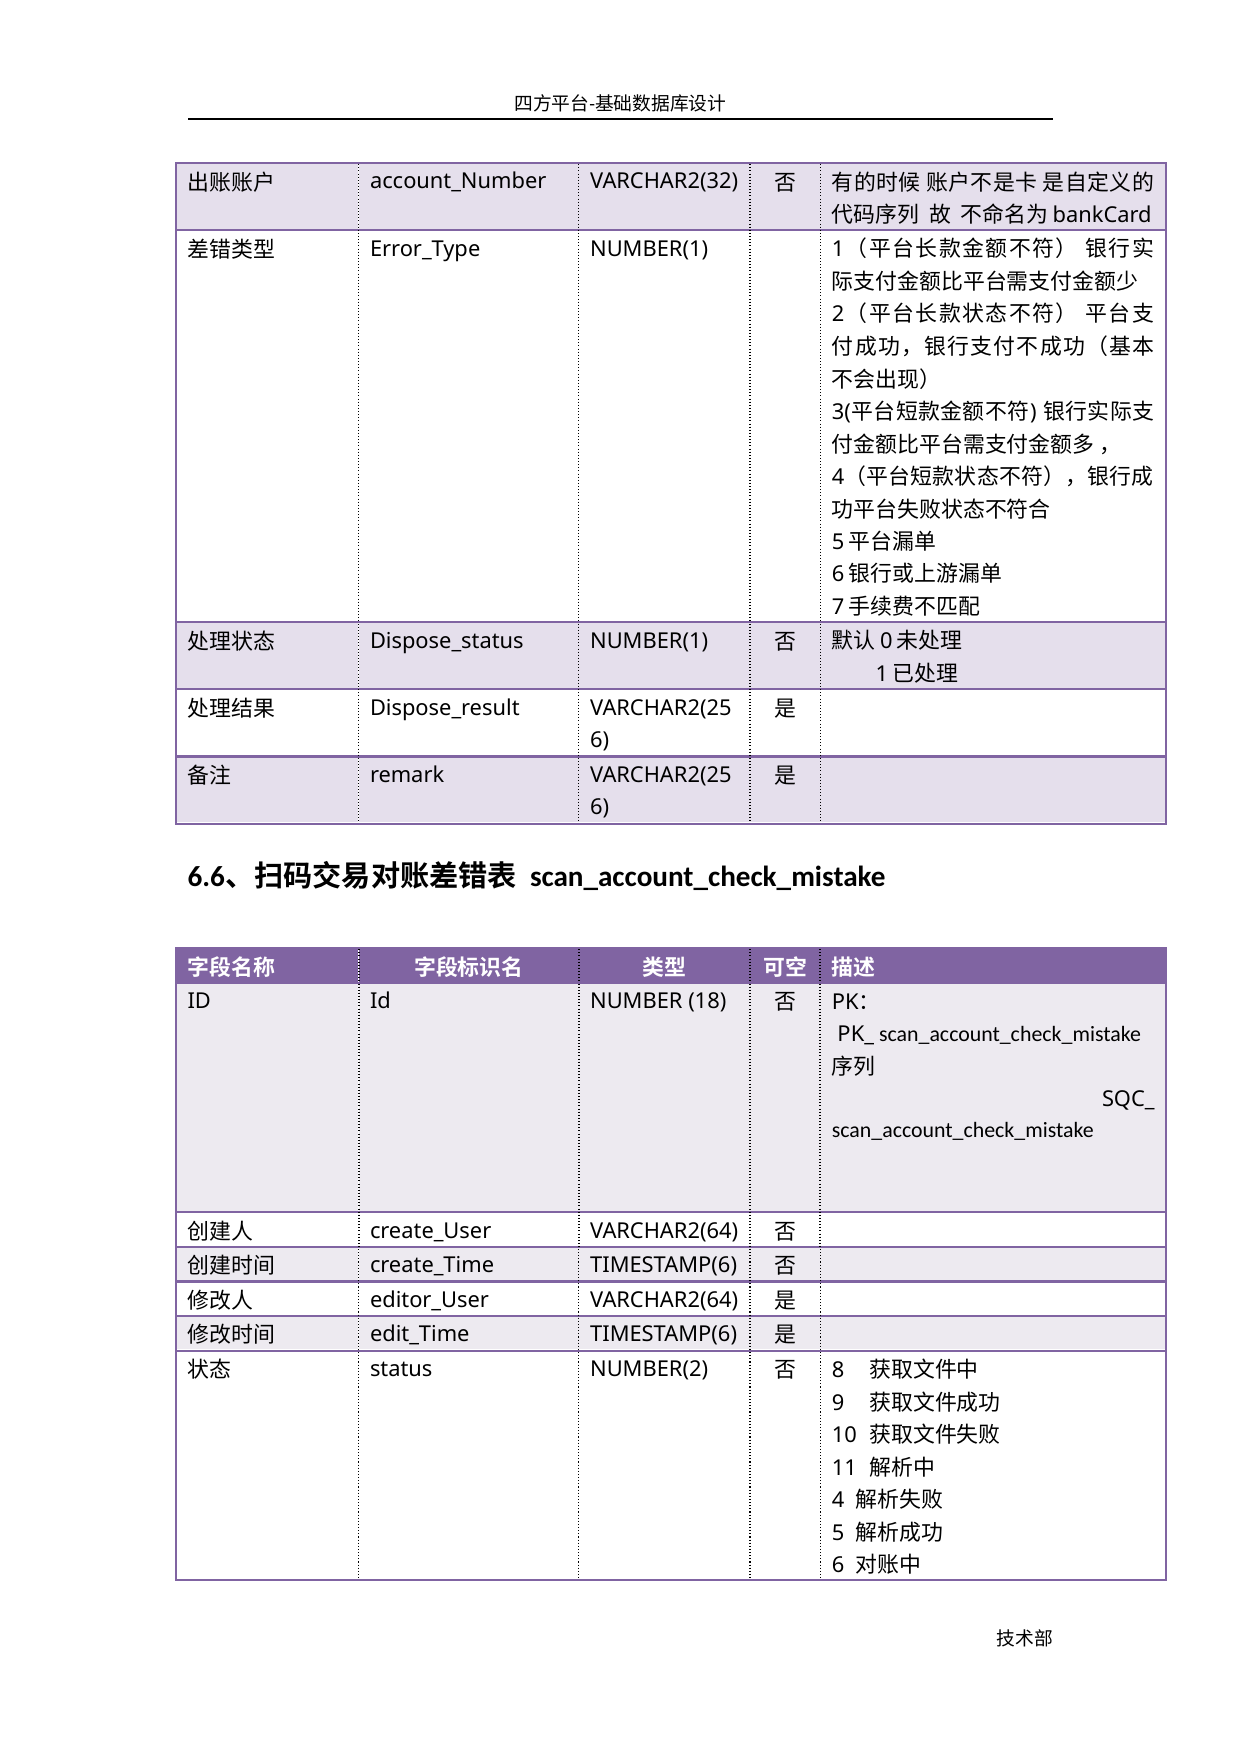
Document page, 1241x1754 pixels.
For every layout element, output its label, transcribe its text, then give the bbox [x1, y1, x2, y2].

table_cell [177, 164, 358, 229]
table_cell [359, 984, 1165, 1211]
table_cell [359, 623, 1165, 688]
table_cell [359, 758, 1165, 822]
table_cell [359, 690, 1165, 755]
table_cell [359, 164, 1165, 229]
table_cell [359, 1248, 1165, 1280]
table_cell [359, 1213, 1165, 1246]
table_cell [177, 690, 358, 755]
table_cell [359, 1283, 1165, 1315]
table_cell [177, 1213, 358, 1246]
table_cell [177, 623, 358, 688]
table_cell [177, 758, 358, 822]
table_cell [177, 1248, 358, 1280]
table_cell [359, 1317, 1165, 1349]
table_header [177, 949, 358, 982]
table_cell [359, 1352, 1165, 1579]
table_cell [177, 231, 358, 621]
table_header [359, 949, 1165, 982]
text 6.6、扫码交易对账差错表 scan_account_check_mistake [187, 841, 1053, 906]
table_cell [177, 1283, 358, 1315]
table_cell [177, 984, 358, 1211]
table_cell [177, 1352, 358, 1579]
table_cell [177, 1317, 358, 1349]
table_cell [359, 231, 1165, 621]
